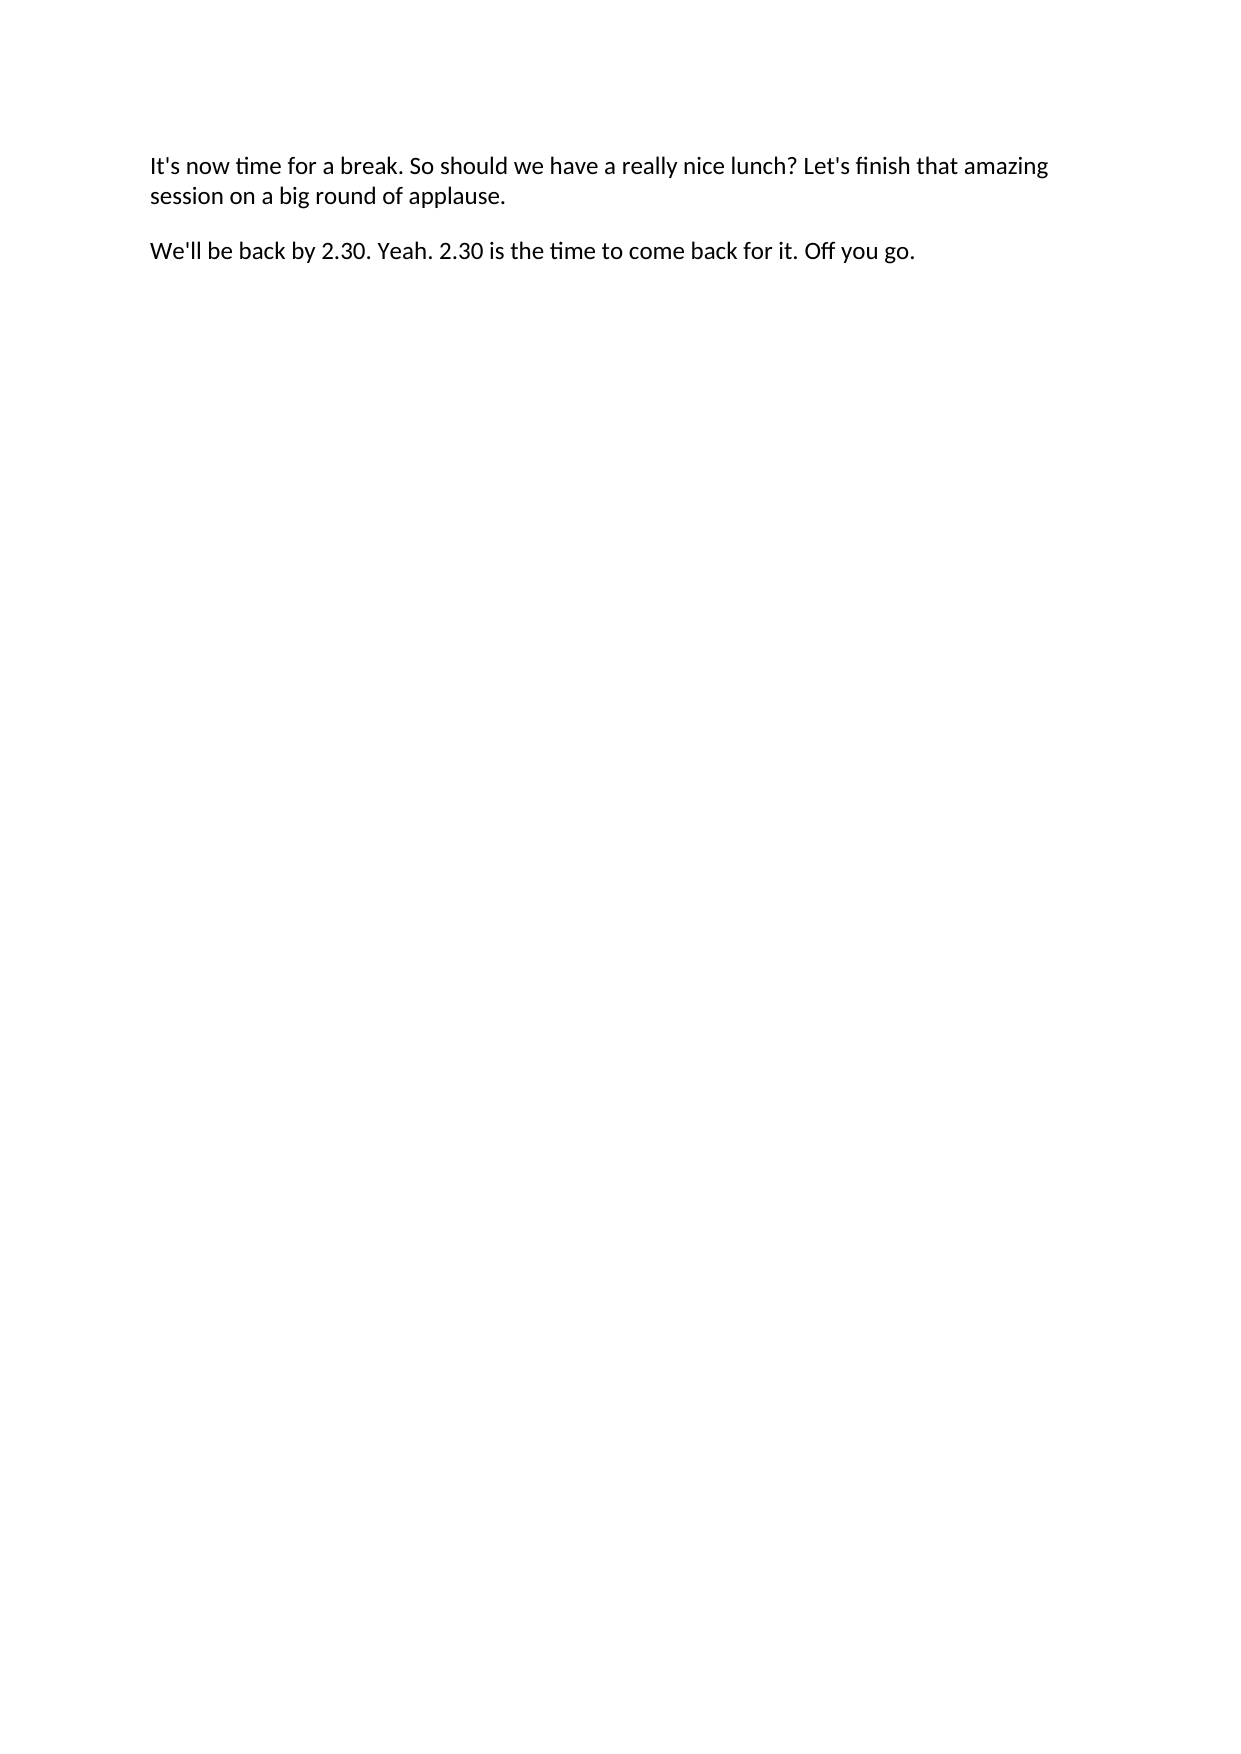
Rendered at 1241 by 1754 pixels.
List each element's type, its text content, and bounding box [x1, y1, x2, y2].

text We'll be back by 2.30. Yeah. 2.30 is the time to come back for it. Off you go. [150, 235, 1090, 266]
text It's now time for a break. So should we have a really nice lunch? Let's finish that amazing session on a big round of applause. [150, 150, 1090, 211]
